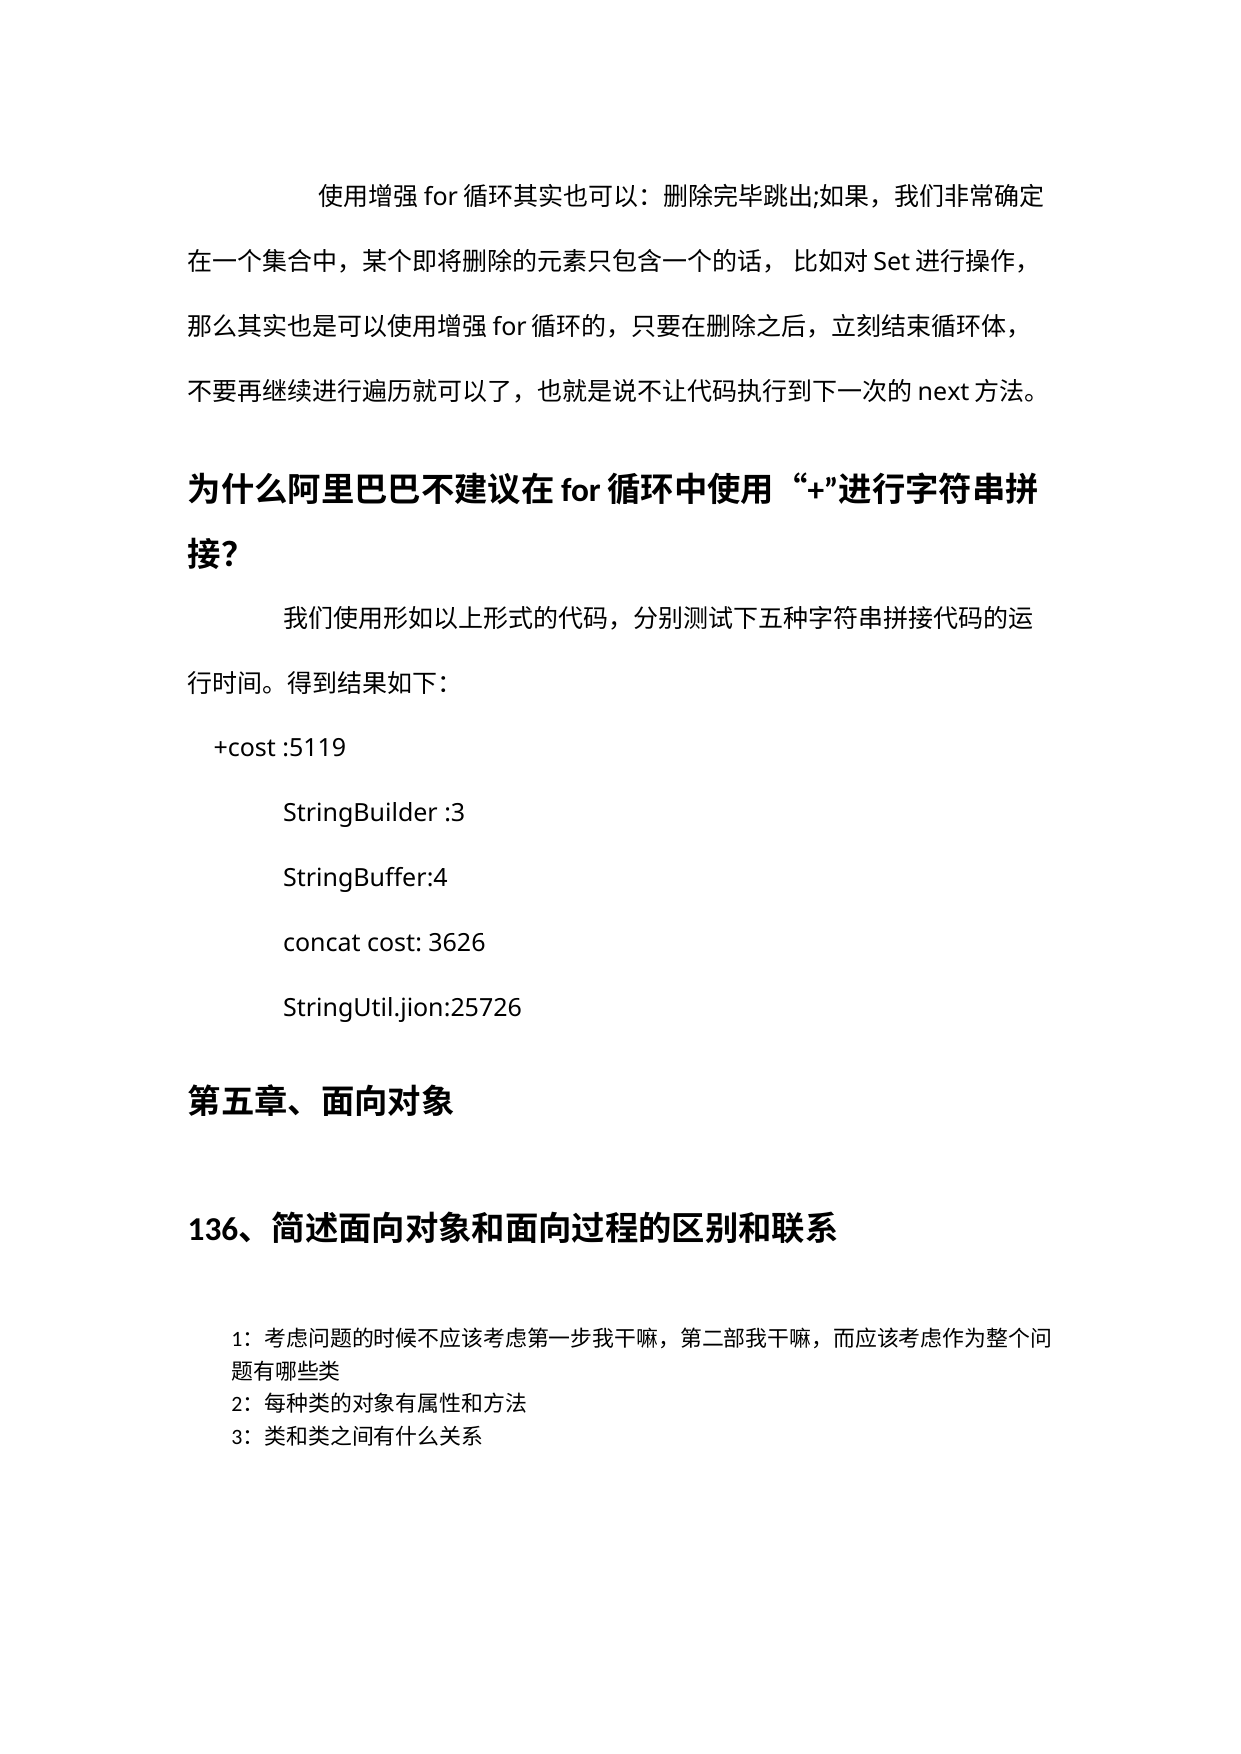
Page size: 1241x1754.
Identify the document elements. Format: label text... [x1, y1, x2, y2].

text concat cost: 3626 [187, 909, 1053, 974]
text StringBuilder :3 [187, 779, 1053, 844]
text +cost :5119 [187, 714, 1053, 779]
subtitle 第五章、面向对象 [187, 1067, 1053, 1132]
text 1：考虑问题的时候不应该考虑第一步我干嘛，第二部我干嘛，而应该考虑作为整个问题有哪些类 [231, 1321, 1053, 1386]
text 3：类和类之间有什么关系 [231, 1418, 1053, 1451]
text 为什么阿里巴巴不建议在for循环中使用“+”进行字符串拼接？ [187, 454, 1053, 584]
text 我们使用形如以上形式的代码，分别测试下五种字符串拼接代码的运行时间。得到结果如下： [187, 584, 1053, 714]
text 2：每种类的对象有属性和方法 [231, 1386, 1053, 1418]
subtitle 136、简述面向对象和面向过程的区别和联系 [187, 1194, 1053, 1259]
text StringUtil.jion:25726 [187, 974, 1053, 1039]
text 使用增强for循环其实也可以：删除完毕跳出;如果，我们非常确定在一个集合中，某个即将删除的元素只包含一个的话， 比如对Set进行操作，那么其实也是可以使用增强for循环的，只要在删除之后，立刻结束循环体，不要再继续进行遍历就可以了，也就是说不让代码执行到下一次的next方法。 [187, 162, 1053, 422]
text StringBuffer:4 [187, 844, 1053, 909]
